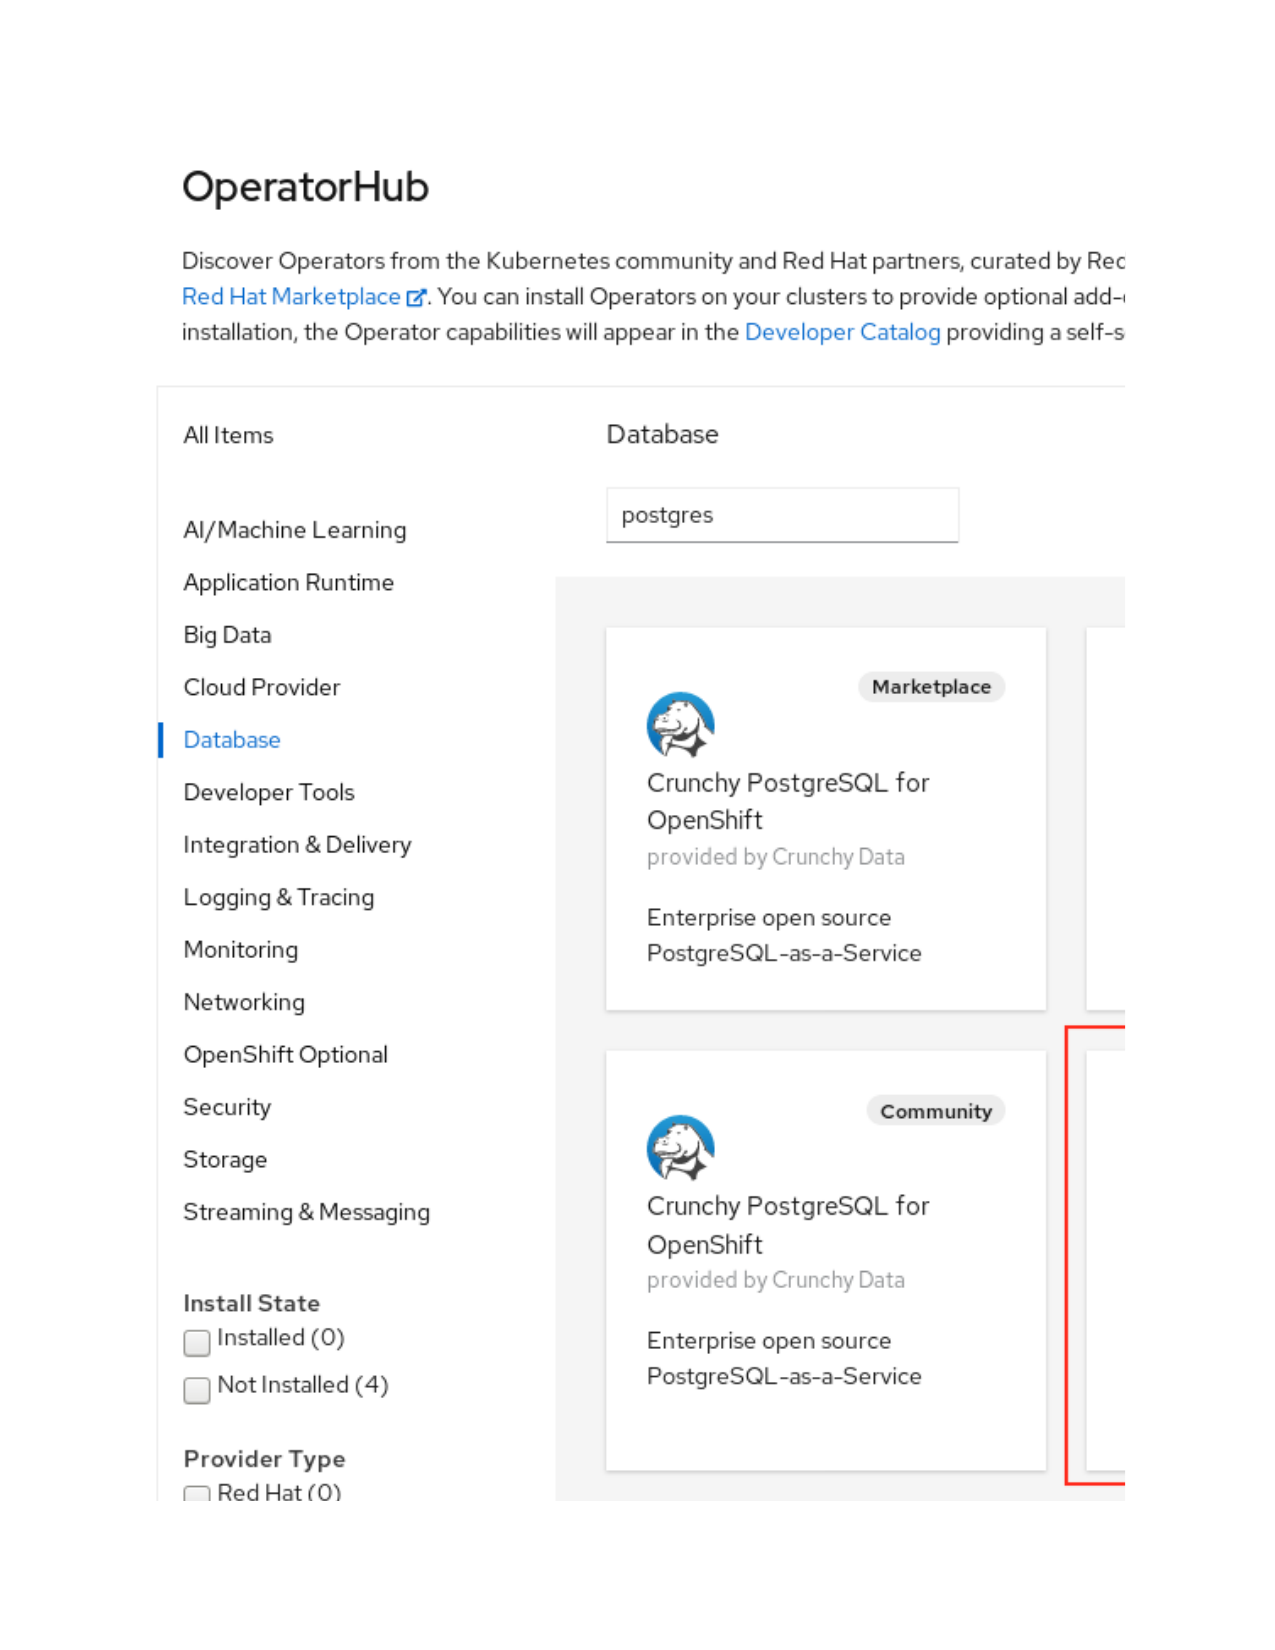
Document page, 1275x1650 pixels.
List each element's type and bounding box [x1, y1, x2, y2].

picture [150, 150, 1125, 1501]
